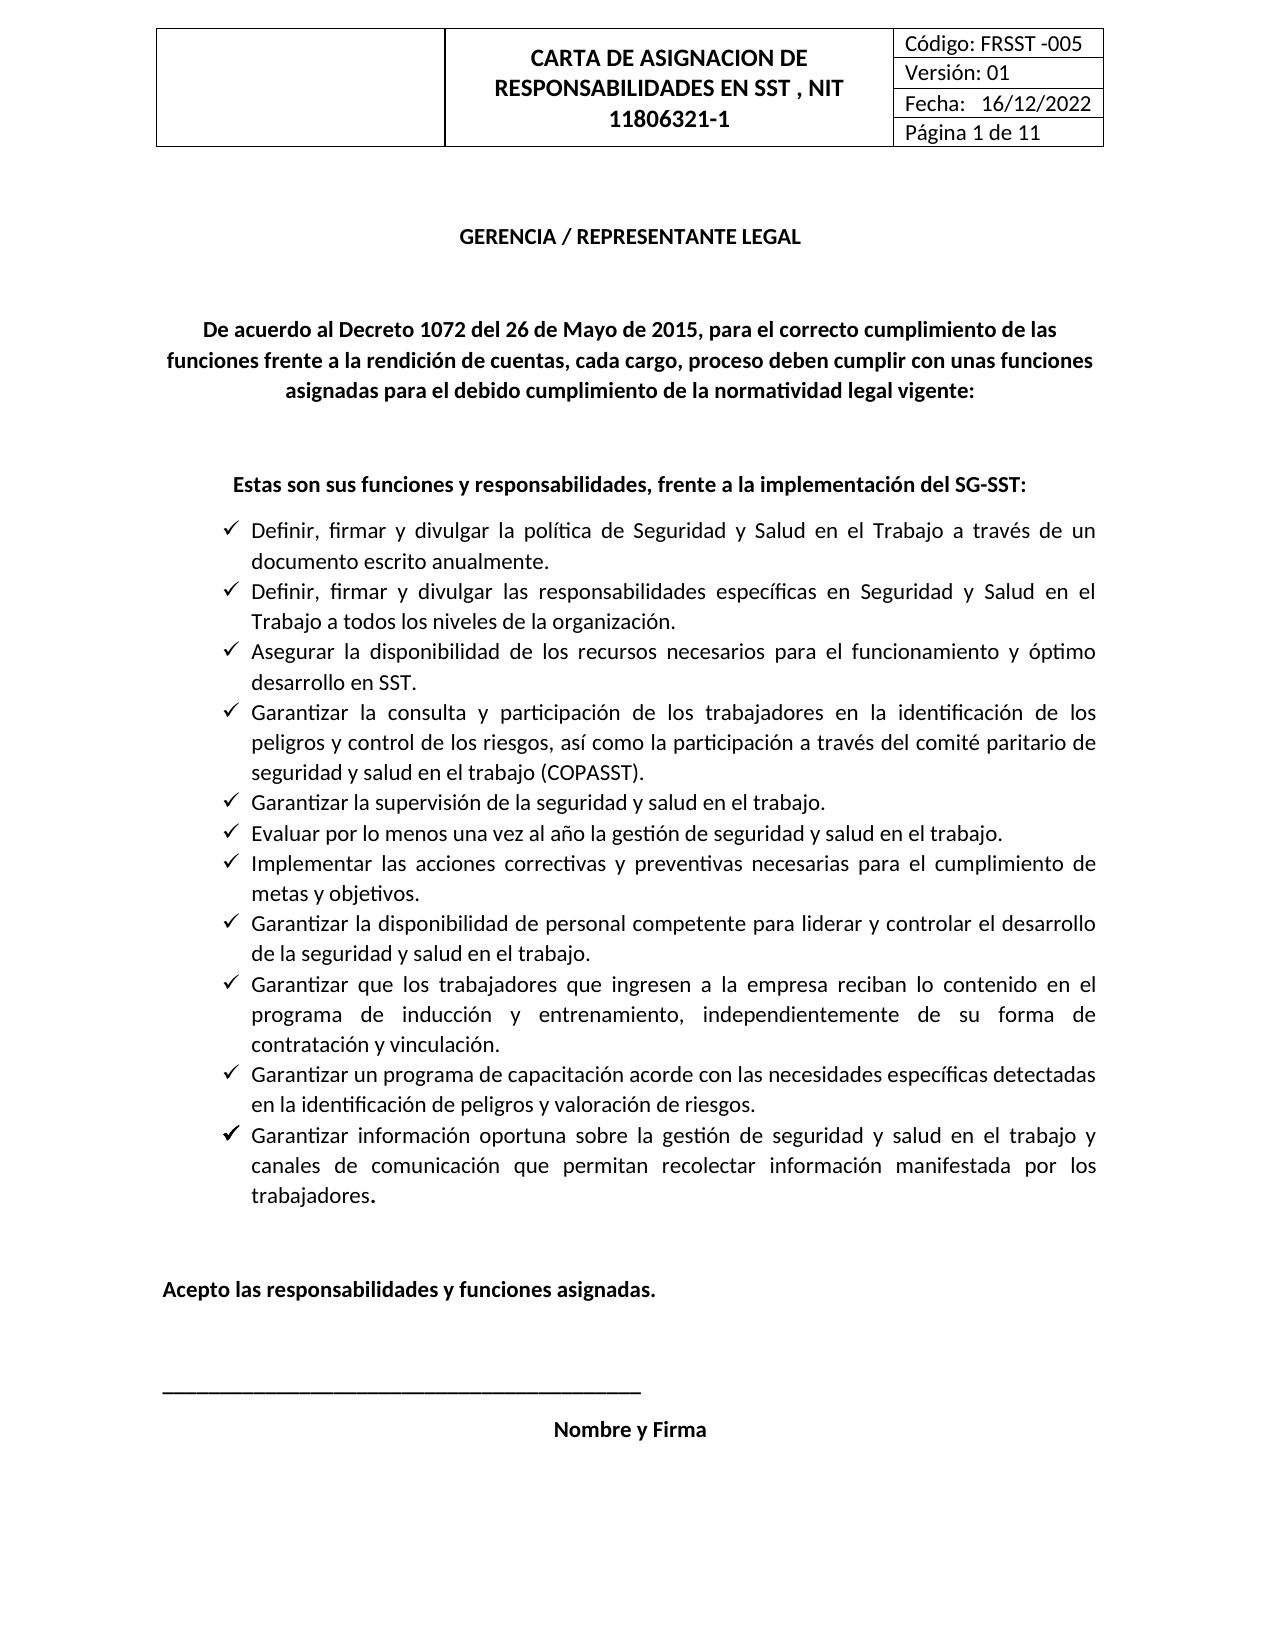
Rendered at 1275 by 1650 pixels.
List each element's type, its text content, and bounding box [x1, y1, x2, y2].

list Implementar las acciones correctivas y preventivas necesarias para el cumplimiento de metas y objetivos. [222, 849, 1098, 907]
list Evaluar por lo menos una vez al año la gestión de seguridad y salud en el trabajo. [222, 819, 1098, 847]
text __________________________________________ [162, 1369, 1098, 1397]
text De acuerdo al Decreto 1072 del 26 de Mayo de 2015, para el correcto cumplimiento de las funciones frente a la rendición de cuentas, cada cargo, proceso deben cumplir con unas funciones asignadas para el debido cumplimiento de la normatividad legal vigente: [162, 316, 1098, 404]
list Definir, firmar y divulgar la política de Seguridad y Salud en el Trabajo a través de un documento escrito anualmente. [222, 517, 1098, 575]
list Garantizar información oportuna sobre la gestión de seguridad y salud en el trabajo y canales de comunicación que permitan recolectar información manifestada por los trabajadores. [222, 1121, 1098, 1209]
text Estas son sus funciones y responsabilidades, frente a la implementación del SG-SST: [162, 470, 1098, 498]
list Garantizar la disponibilidad de personal competente para liderar y controlar el desarrollo de la seguridad y salud en el trabajo. [222, 909, 1098, 968]
list Garantizar un programa de capacitación acorde con las necesidades específicas detectadas en la identificación de peligros y valoración de riesgos. [222, 1060, 1098, 1119]
list Garantizar que los trabajadores que ingresen a la empresa reciban lo contenido en el programa de inducción y entrenamiento, independientemente de su forma de contratación y vinculación. [222, 970, 1098, 1058]
list Definir, firmar y divulgar las responsabilidades específicas en Seguridad y Salud en el Trabajo a todos los niveles de la organización. [222, 577, 1098, 635]
list Garantizar la supervisión de la seguridad y salud en el trabajo. [222, 788, 1098, 817]
text Acepto las responsabilidades y funciones asignadas. [162, 1275, 1098, 1303]
list Garantizar la consulta y participación de los trabajadores en la identificación de los peligros y control de los riesgos, así como la participación a través del comité paritario de seguridad y salud en el trabajo (COPASST). [222, 698, 1098, 786]
text Nombre y Firma [162, 1416, 1098, 1444]
text GERENCIA / REPRESENTANTE LEGAL [162, 222, 1098, 250]
list Asegurar la disponibilidad de los recursos necesarios para el funcionamiento y óptimo desarrollo en SST. [222, 637, 1098, 696]
